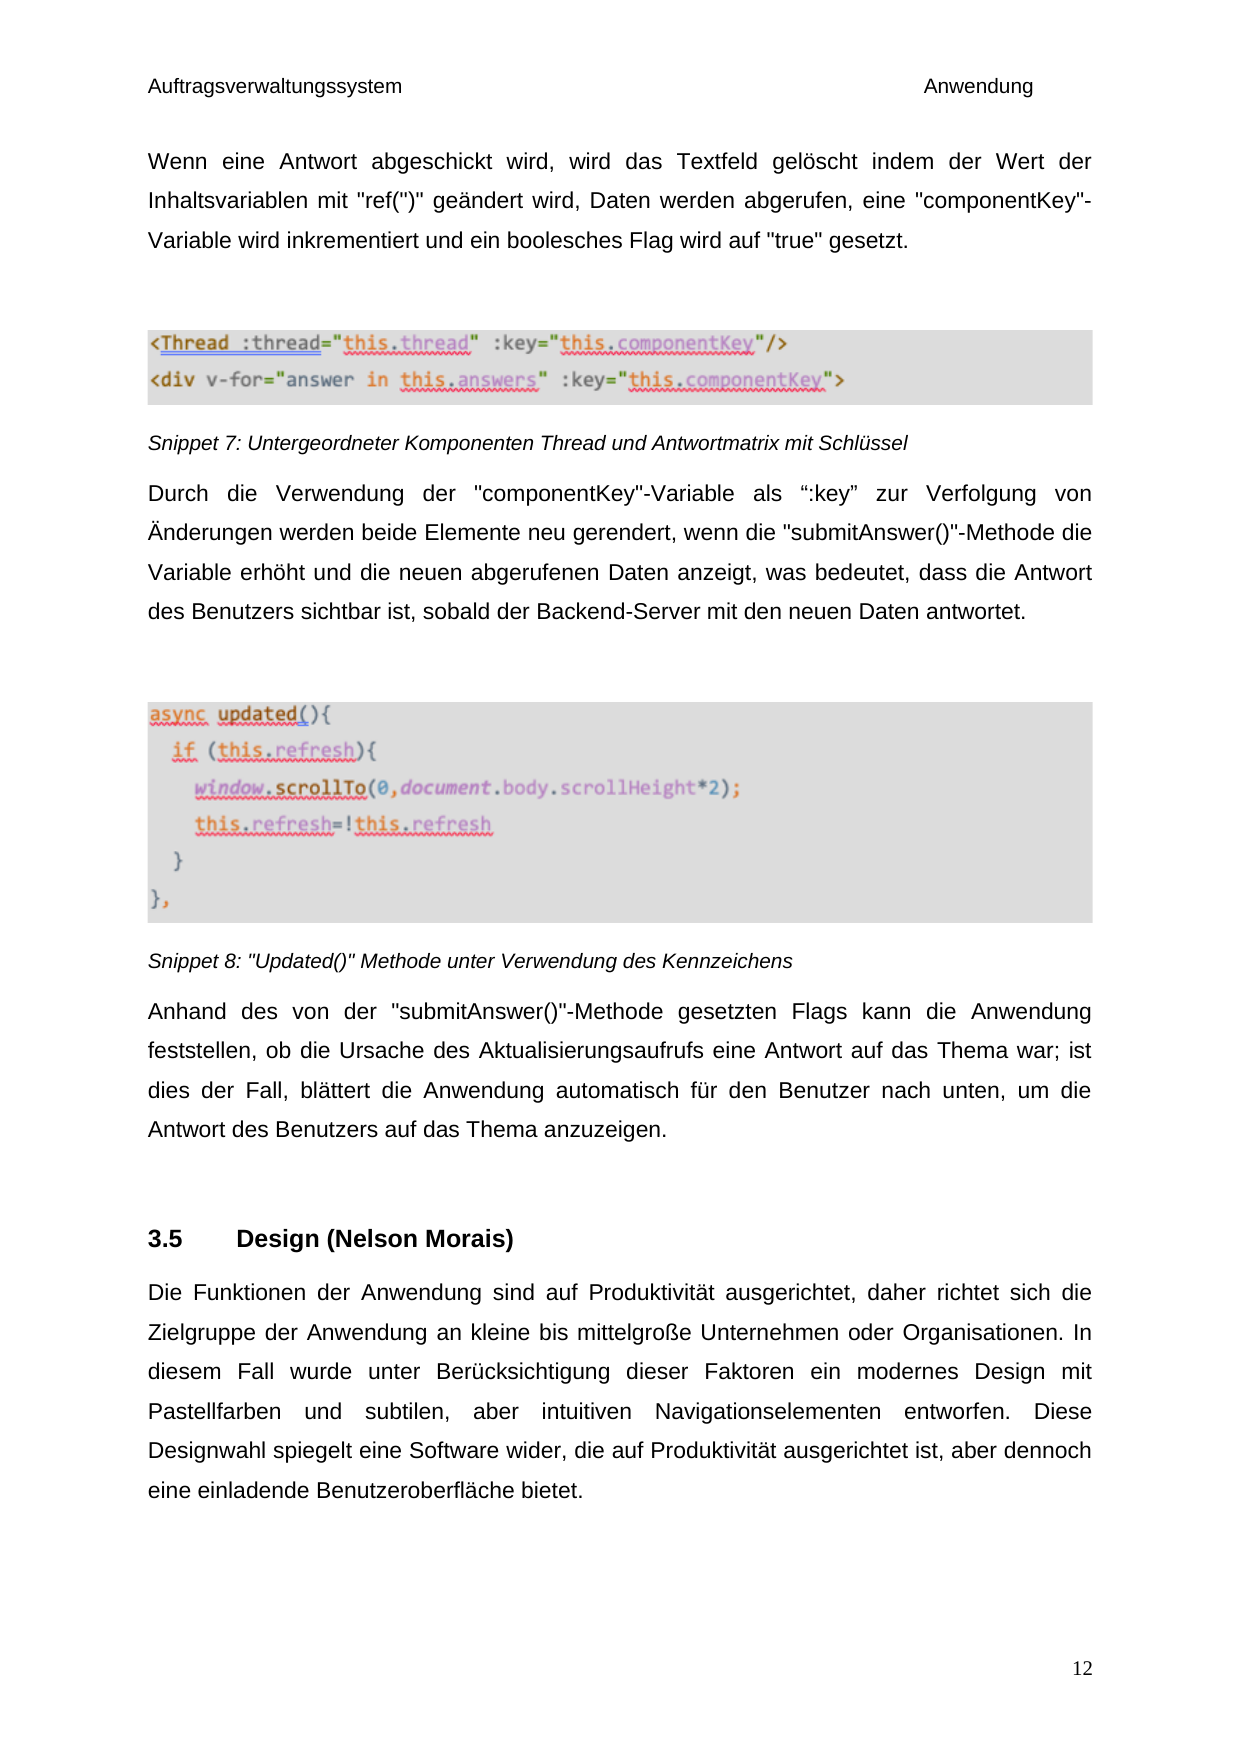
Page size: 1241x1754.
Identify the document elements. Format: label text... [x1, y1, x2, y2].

picture [147, 330, 1093, 405]
text Wenn eine Antwort abgeschickt wird, wird das Textfeld gelöscht indem der Wert der Inhaltsvariablen mit "ref('')" geändert wird, Daten werden abgerufen, eine "componentKey"-Variable wird inkrementiert und ein boolesches Flag wird auf "true" gesetzt. [148, 148, 1093, 253]
text Snippet 8: "Updated()" Methode unter Verwendung des Kennzeichens [148, 949, 1093, 973]
picture [147, 702, 1093, 923]
text Durch die Verwendung der "componentKey"-Variable als “:key” zur Verfolgung von Änderungen werden beide Elemente neu gerendert, wenn die "submitAnswer()"-Methode die Variable erhöht und die neuen abgerufenen Daten anzeigt, was bedeutet, dass die Antwort des Benutzers sichtbar ist, sobald der Backend-Server mit den neuen Daten antwortet. [148, 480, 1093, 624]
subtitle Design (Nelson Morais) [148, 1224, 1093, 1252]
text Snippet 7: Untergeordneter Komponenten Thread und Antwortmatrix mit Schlüssel [148, 431, 1093, 455]
text Anhand des von der "submitAnswer()"-Methode gesetzten Flags kann die Anwendung feststellen, ob die Ursache des Aktualisierungsaufrufs eine Antwort auf das Thema war; ist dies der Fall, blättert die Anwendung automatisch für den Benutzer nach unten, um die Antwort des Benutzers auf das Thema anzuzeigen. [148, 998, 1093, 1142]
text Die Funktionen der Anwendung sind auf Produktivität ausgerichtet, daher richtet sich die Zielgruppe der Anwendung an kleine bis mittelgroße Unternehmen oder Organisationen. In diesem Fall wurde unter Berücksichtigung dieser Faktoren ein modernes Design mit Pastellfarben und subtilen, aber intuitiven Navigationselementen entworfen. Diese Designwahl spiegelt eine Software wider, die auf Produktivität ausgerichtet ist, aber dennoch eine einladende Benutzeroberfläche bietet. [148, 1279, 1093, 1503]
